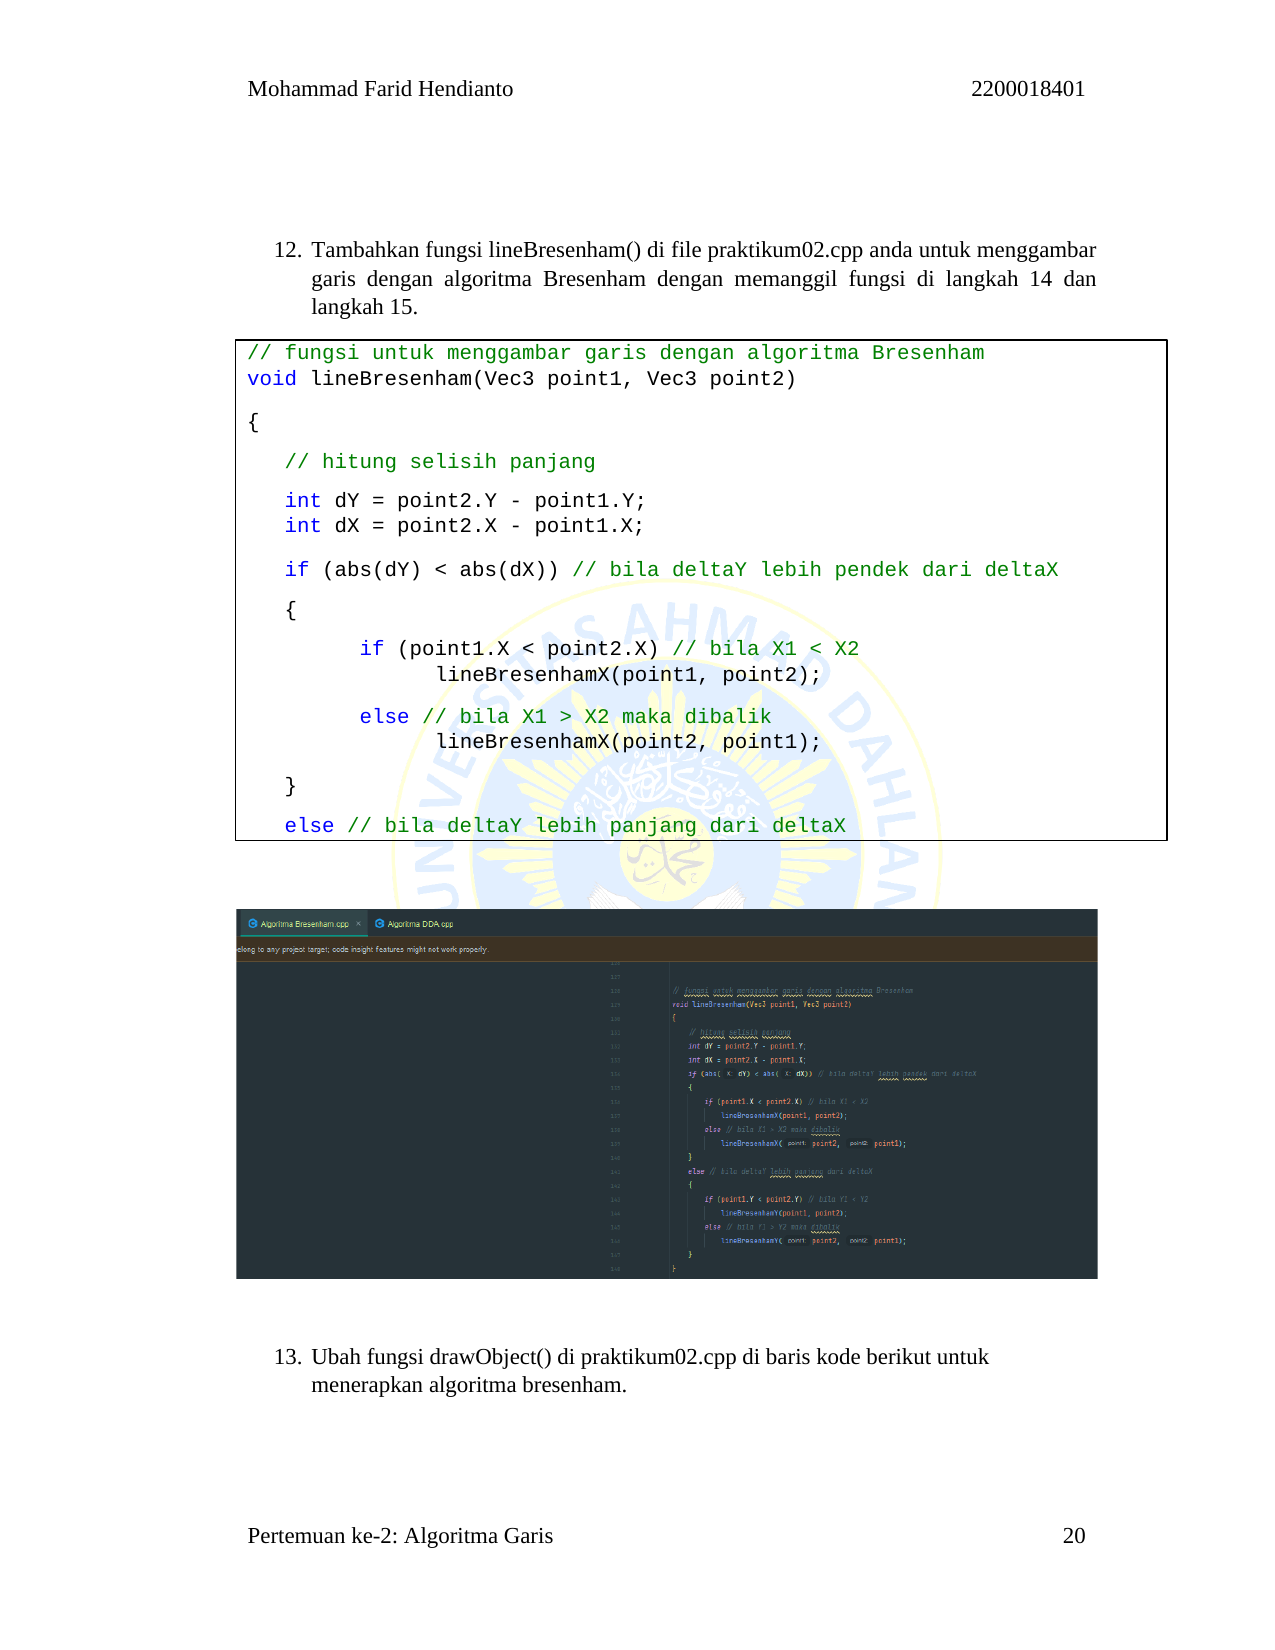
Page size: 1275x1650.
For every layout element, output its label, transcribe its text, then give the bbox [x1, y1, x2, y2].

list Tambahkan fungsi lineBresenham() di file praktikum02.cpp anda untuk menggambar garis dengan algoritma Bresenham dengan memanggil fungsi di langkah 14 dan langkah 15. [274, 236, 1098, 319]
picture [236, 909, 1098, 1279]
list Ubah fungsi drawObject() di praktikum02.cpp di baris kode berikut untuk menerapkan algoritma bresenham. [274, 1343, 1098, 1398]
